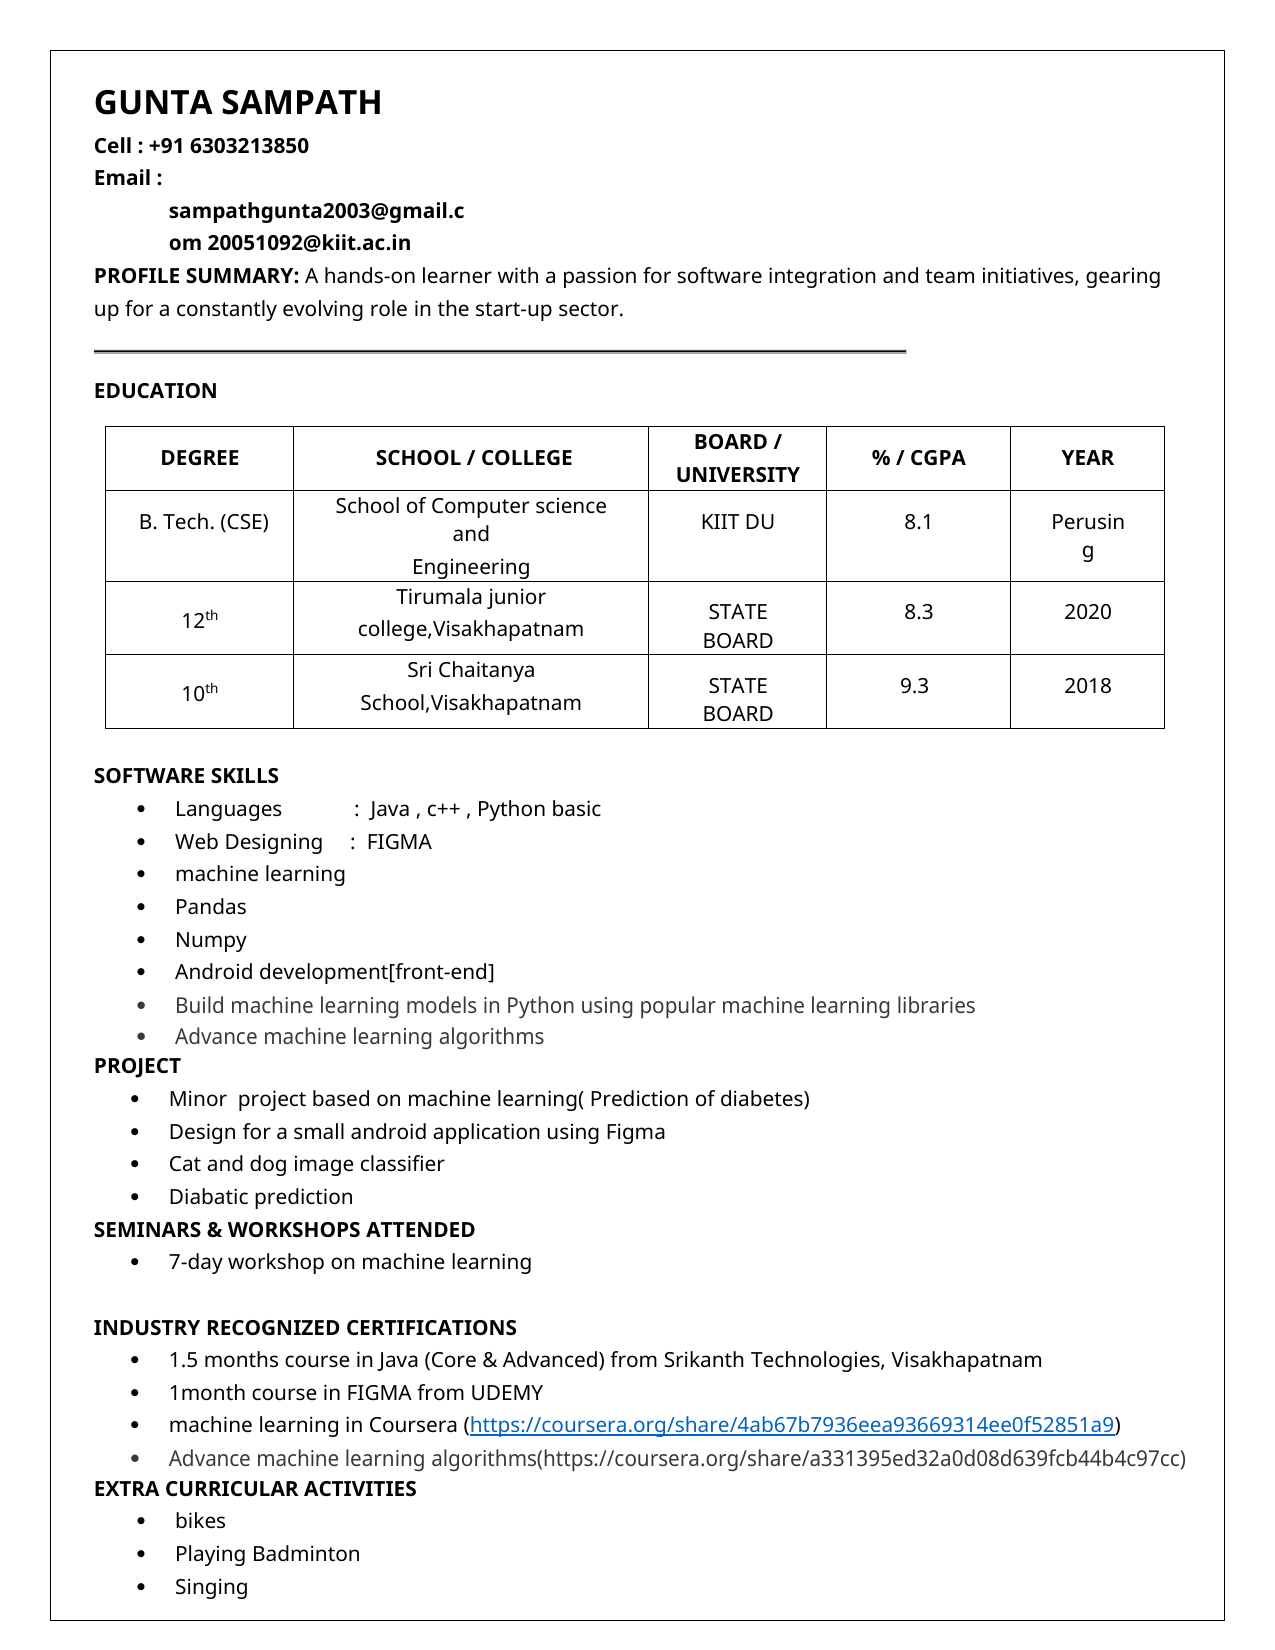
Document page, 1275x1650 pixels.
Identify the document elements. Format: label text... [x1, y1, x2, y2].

list Singing [137, 1572, 1187, 1600]
table_cell 12th [106, 582, 293, 654]
table_header SCHOOL / COLLEGE [294, 427, 648, 490]
text Email : sampathgunta2003@gmail.com 20051092@kiit.ac.in [94, 163, 476, 257]
table_cell 10th [106, 655, 293, 728]
table_cell Sri Chaitanya School,Visakhapatnam [294, 655, 648, 728]
table_cell School of Computer science and Engineering [294, 491, 648, 581]
list Pandas [137, 892, 1187, 920]
list Playing Badminton [137, 1539, 1187, 1568]
subtitle PROJECT [94, 1052, 1187, 1080]
list machine learning in Coursera (https://coursera.org/share/4ab67b7936eea93669314ee0f52851a9) [131, 1410, 1187, 1439]
table_cell STATE BOARD [649, 582, 826, 654]
subtitle INDUSTRY RECOGNIZED CERTIFICATIONS [94, 1313, 1187, 1341]
text PROFILE SUMMARY: A hands-on learner with a passion for software integration and team initiatives, gearing up for a constantly evolving role in the start-up sector. [94, 261, 1187, 322]
list Cat and dog image classifier [131, 1149, 1187, 1178]
list 1month course in FIGMA from UDEMY [131, 1378, 1187, 1406]
table_header % / CGPA [827, 427, 1010, 490]
subtitle Build machine learning models in Python using popular machine learning libraries [137, 990, 1187, 1019]
list bikes [137, 1507, 1187, 1535]
subtitle EDUCATION [94, 377, 1187, 405]
table_header BOARD / UNIVERSITY [649, 427, 826, 490]
list machine learning [137, 859, 1187, 888]
subtitle SEMINARS & WORKSHOPS ATTENDED [94, 1215, 1187, 1243]
table_cell STATE BOARD [649, 655, 826, 728]
list Android development[front-end] [137, 957, 1187, 986]
table_cell 8.3 [827, 582, 1010, 654]
list Minor project based on machine learning( Prediction of diabetes) [131, 1084, 1187, 1113]
subtitle Cell : +91 6303213850 [94, 131, 1187, 159]
table_header YEAR [1011, 427, 1164, 490]
title GUNTA SAMPATH [94, 79, 1187, 124]
table_cell KIIT DU [649, 491, 826, 581]
table_cell B. Tech. (CSE) [106, 491, 293, 581]
text SOFTWARE SKILLS [94, 762, 1187, 790]
table_cell 9.3 [827, 655, 1010, 728]
table_cell 8.1 [827, 491, 1010, 581]
list Design for a small android application using Figma [131, 1117, 1187, 1145]
list 1.5 months course in Java (Core & Advanced) from Srikanth Technologies, Visakhapatnam [131, 1345, 1187, 1374]
list 7-day workshop on machine learning [131, 1247, 1187, 1276]
list Diabatic prediction [131, 1182, 1187, 1211]
subtitle Advance machine learning algorithms(https://coursera.org/share/a331395ed32a0d08d639fcb44b4c97cc) [131, 1443, 1187, 1473]
list Numpy [137, 925, 1187, 953]
table_cell 2020 [1011, 582, 1164, 654]
table_cell Perusing [1011, 491, 1164, 581]
list Languages : Java , c++ , Python basic [137, 794, 1187, 823]
list Advance machine learning algorithms [137, 1021, 1187, 1051]
list Web Designing : FIGMA [137, 827, 1187, 855]
table_header DEGREE [106, 427, 293, 490]
table_cell 2018 [1011, 655, 1164, 728]
table_cell Tirumala junior college,Visakhapatnam [294, 582, 648, 654]
subtitle EXTRA CURRICULAR ACTIVITIES [94, 1474, 1187, 1502]
